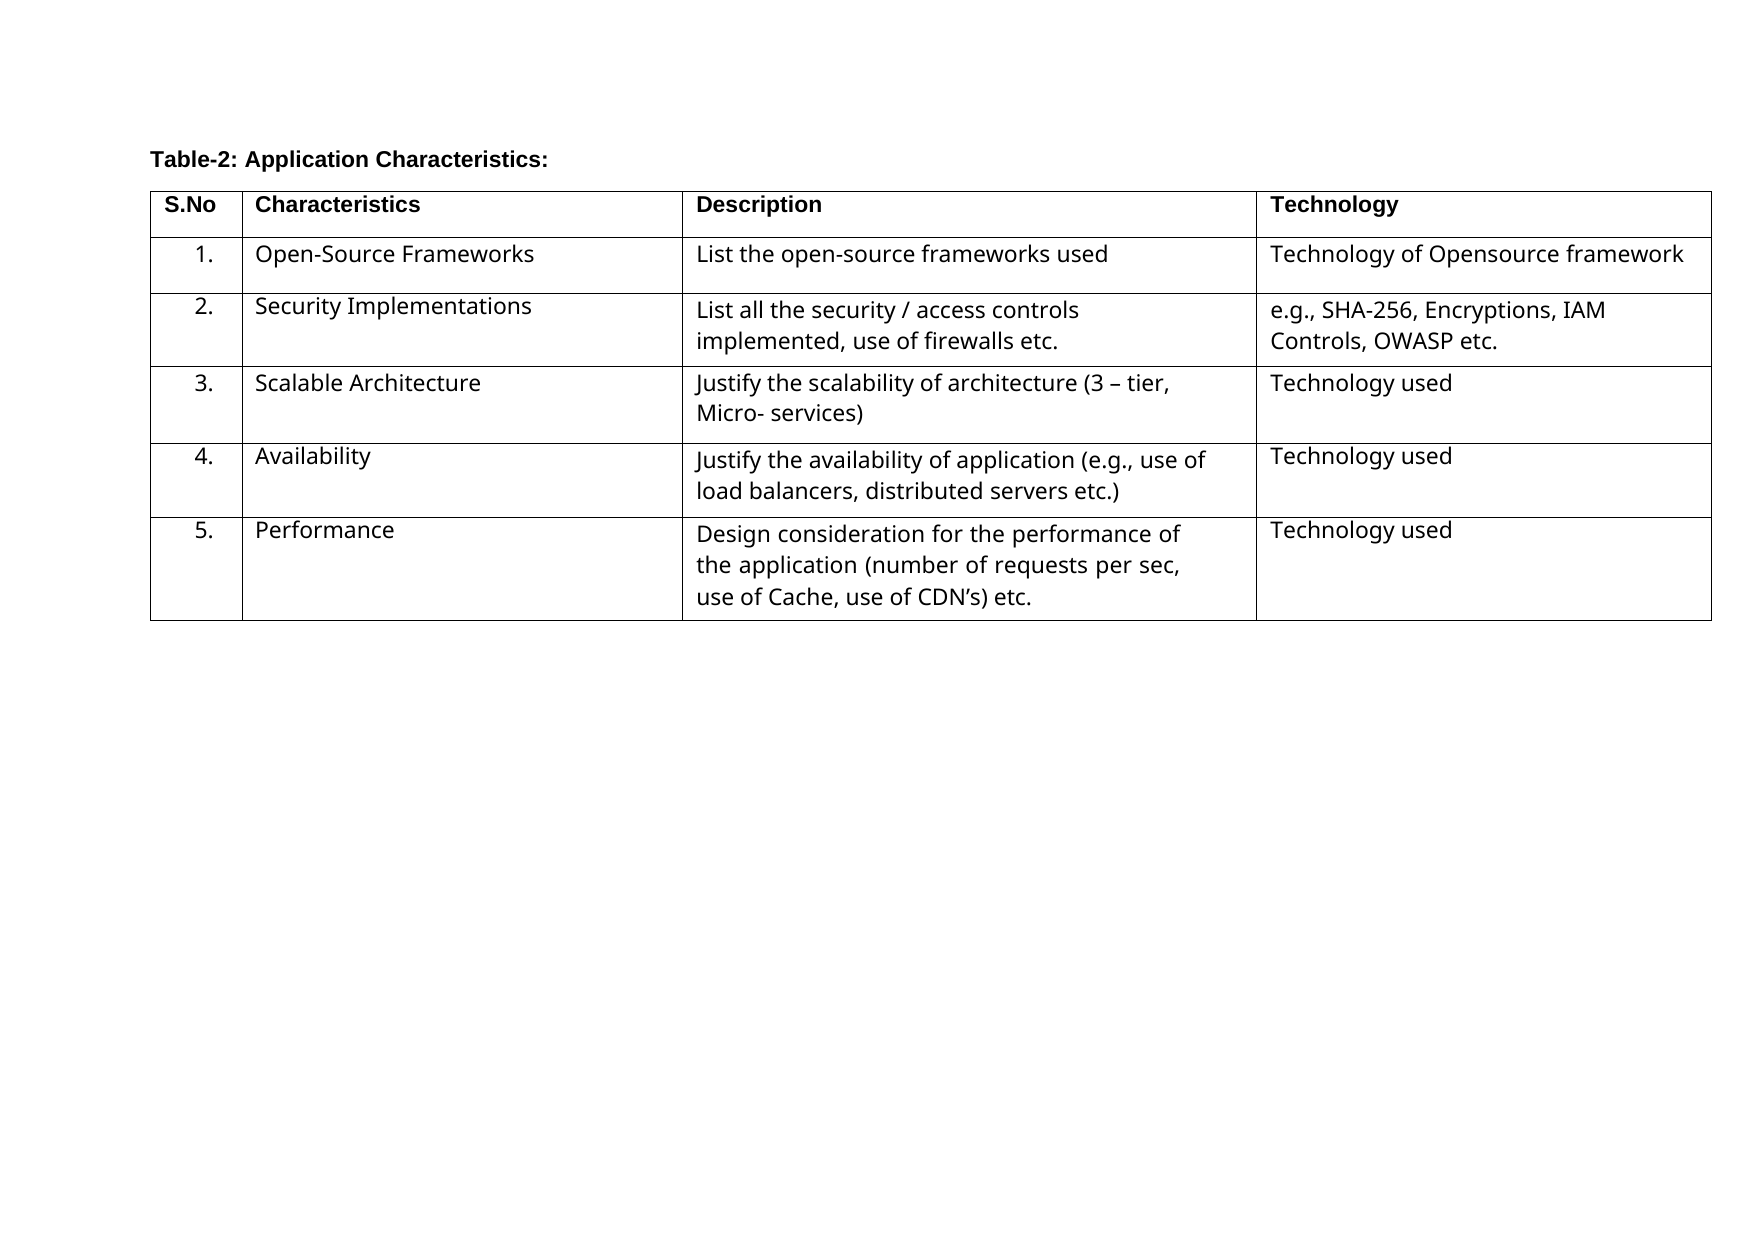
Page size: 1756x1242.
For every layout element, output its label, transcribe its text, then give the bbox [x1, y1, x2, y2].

table_cell 3. [151, 367, 242, 443]
table_cell Availability [243, 444, 682, 517]
table_cell 1. [151, 238, 242, 293]
table_cell Technology used [1257, 367, 1711, 443]
table_header Characteristics [243, 192, 682, 237]
table_cell Justify the availability of application (e.g., use of load balancers, distributed servers etc.) [683, 444, 1256, 517]
table_cell Security Implementations [243, 294, 682, 366]
table_cell List the open-source frameworks used [683, 238, 1256, 293]
text Table-2: Application Characteristics: [150, 146, 1724, 172]
table_cell Performance [243, 518, 682, 620]
table_header Technology [1257, 192, 1711, 237]
table_cell Technology used [1257, 518, 1711, 620]
table_cell Technology used [1257, 444, 1711, 517]
table_cell Technology of Opensource framework [1257, 238, 1711, 293]
table_cell 4. [151, 444, 242, 517]
table_cell Open-Source Frameworks [243, 238, 682, 293]
table_cell Scalable Architecture [243, 367, 682, 443]
table_cell 2. [151, 294, 242, 366]
table_cell Design consideration for the performance of the application (number of requests per sec, use of Cache, use of CDN’s) etc. [683, 518, 1256, 620]
table_cell 5. [151, 518, 242, 620]
table_cell Justify the scalability of architecture (3 – tier, Micro- services) [683, 367, 1256, 443]
table_cell List all the security / access controls implemented, use of firewalls etc. [683, 294, 1256, 366]
table_cell e.g., SHA-256, Encryptions, IAM Controls, OWASP etc. [1257, 294, 1711, 366]
table_header S.No [151, 192, 242, 237]
table_header Description [683, 192, 1256, 237]
